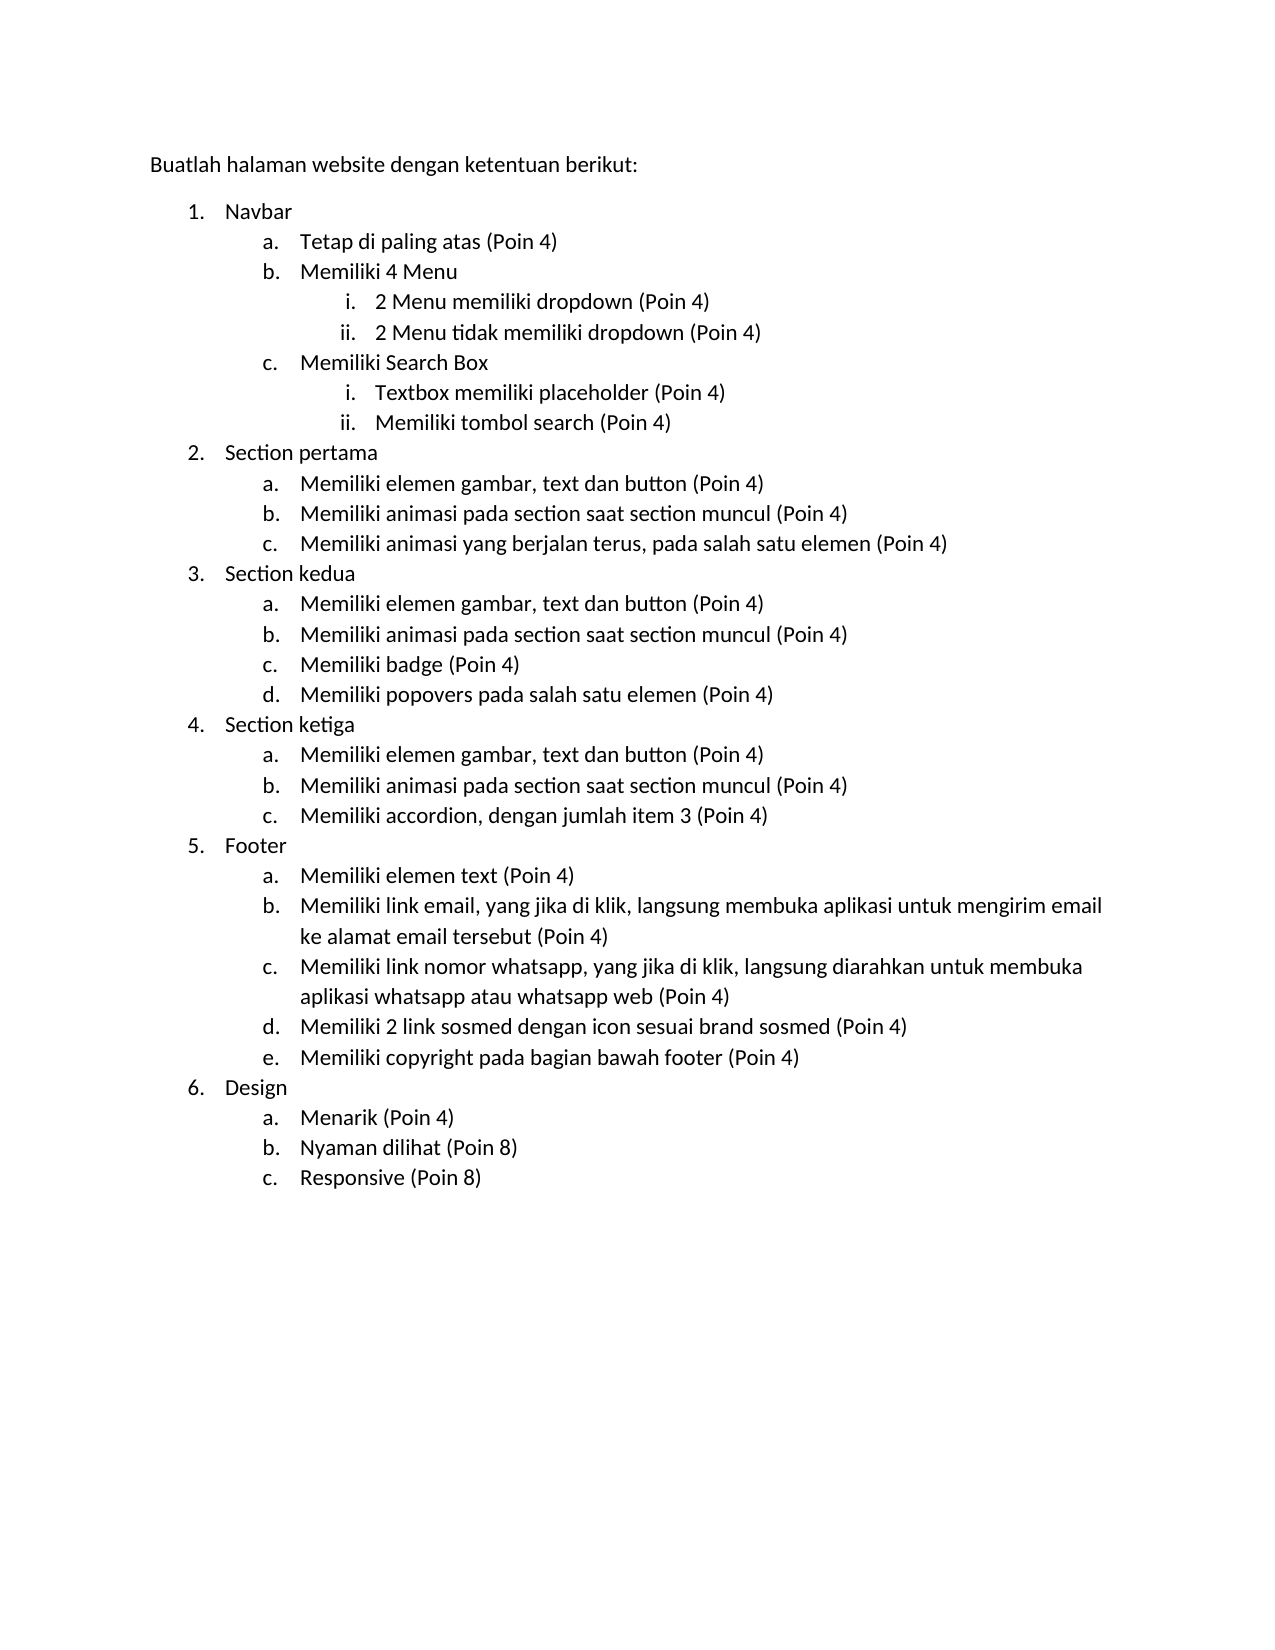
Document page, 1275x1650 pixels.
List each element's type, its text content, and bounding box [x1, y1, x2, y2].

list Memiliki animasi pada section saat section muncul (Poin 4) [262, 620, 1125, 648]
list Memiliki animasi yang berjalan terus, pada salah satu elemen (Poin 4) [262, 529, 1125, 557]
list Memiliki elemen text (Poin 4) [262, 861, 1125, 889]
list Footer [187, 831, 1125, 859]
list Section ketiga [187, 710, 1125, 738]
list Memiliki copyright pada bagian bawah footer (Poin 4) [262, 1043, 1125, 1071]
list Navbar [187, 197, 1125, 225]
list Memiliki accordion, dengan jumlah item 3 (Poin 4) [262, 801, 1125, 829]
list Memiliki animasi pada section saat section muncul (Poin 4) [262, 499, 1125, 527]
list Section pertama [187, 438, 1125, 467]
list Memiliki Search Box [262, 348, 1125, 376]
list 2 Menu tidak memiliki dropdown (Poin 4) [356, 318, 1125, 346]
list Responsive (Poin 8) [262, 1163, 1125, 1192]
list Memiliki elemen gambar, text dan button (Poin 4) [262, 741, 1125, 769]
list Textbox memiliki placeholder (Poin 4) [356, 378, 1125, 406]
list Memiliki 4 Menu [262, 257, 1125, 285]
list Nyaman dilihat (Poin 8) [262, 1133, 1125, 1161]
list Design [187, 1073, 1125, 1101]
list Memiliki link email, yang jika di klik, langsung membuka aplikasi untuk mengirim email ke alamat email tersebut (Poin 4) [262, 892, 1125, 950]
list Memiliki tombol search (Poin 4) [356, 408, 1125, 436]
list Memiliki 2 link sosmed dengan icon sesuai brand sosmed (Poin 4) [262, 1012, 1125, 1041]
list 2 Menu memiliki dropdown (Poin 4) [356, 287, 1125, 316]
list Menarik (Poin 4) [262, 1103, 1125, 1131]
text Buatlah halaman website dengan ketentuan berikut: [150, 150, 1125, 178]
list Tetap di paling atas (Poin 4) [262, 227, 1125, 255]
list Memiliki link nomor whatsapp, yang jika di klik, langsung diarahkan untuk membuka aplikasi whatsapp atau whatsapp web (Poin 4) [262, 952, 1125, 1010]
list Memiliki elemen gambar, text dan button (Poin 4) [262, 469, 1125, 497]
list Memiliki popovers pada salah satu elemen (Poin 4) [262, 680, 1125, 708]
list Section kedua [187, 559, 1125, 587]
list Memiliki badge (Poin 4) [262, 650, 1125, 678]
list Memiliki elemen gambar, text dan button (Poin 4) [262, 589, 1125, 618]
list Memiliki animasi pada section saat section muncul (Poin 4) [262, 771, 1125, 799]
